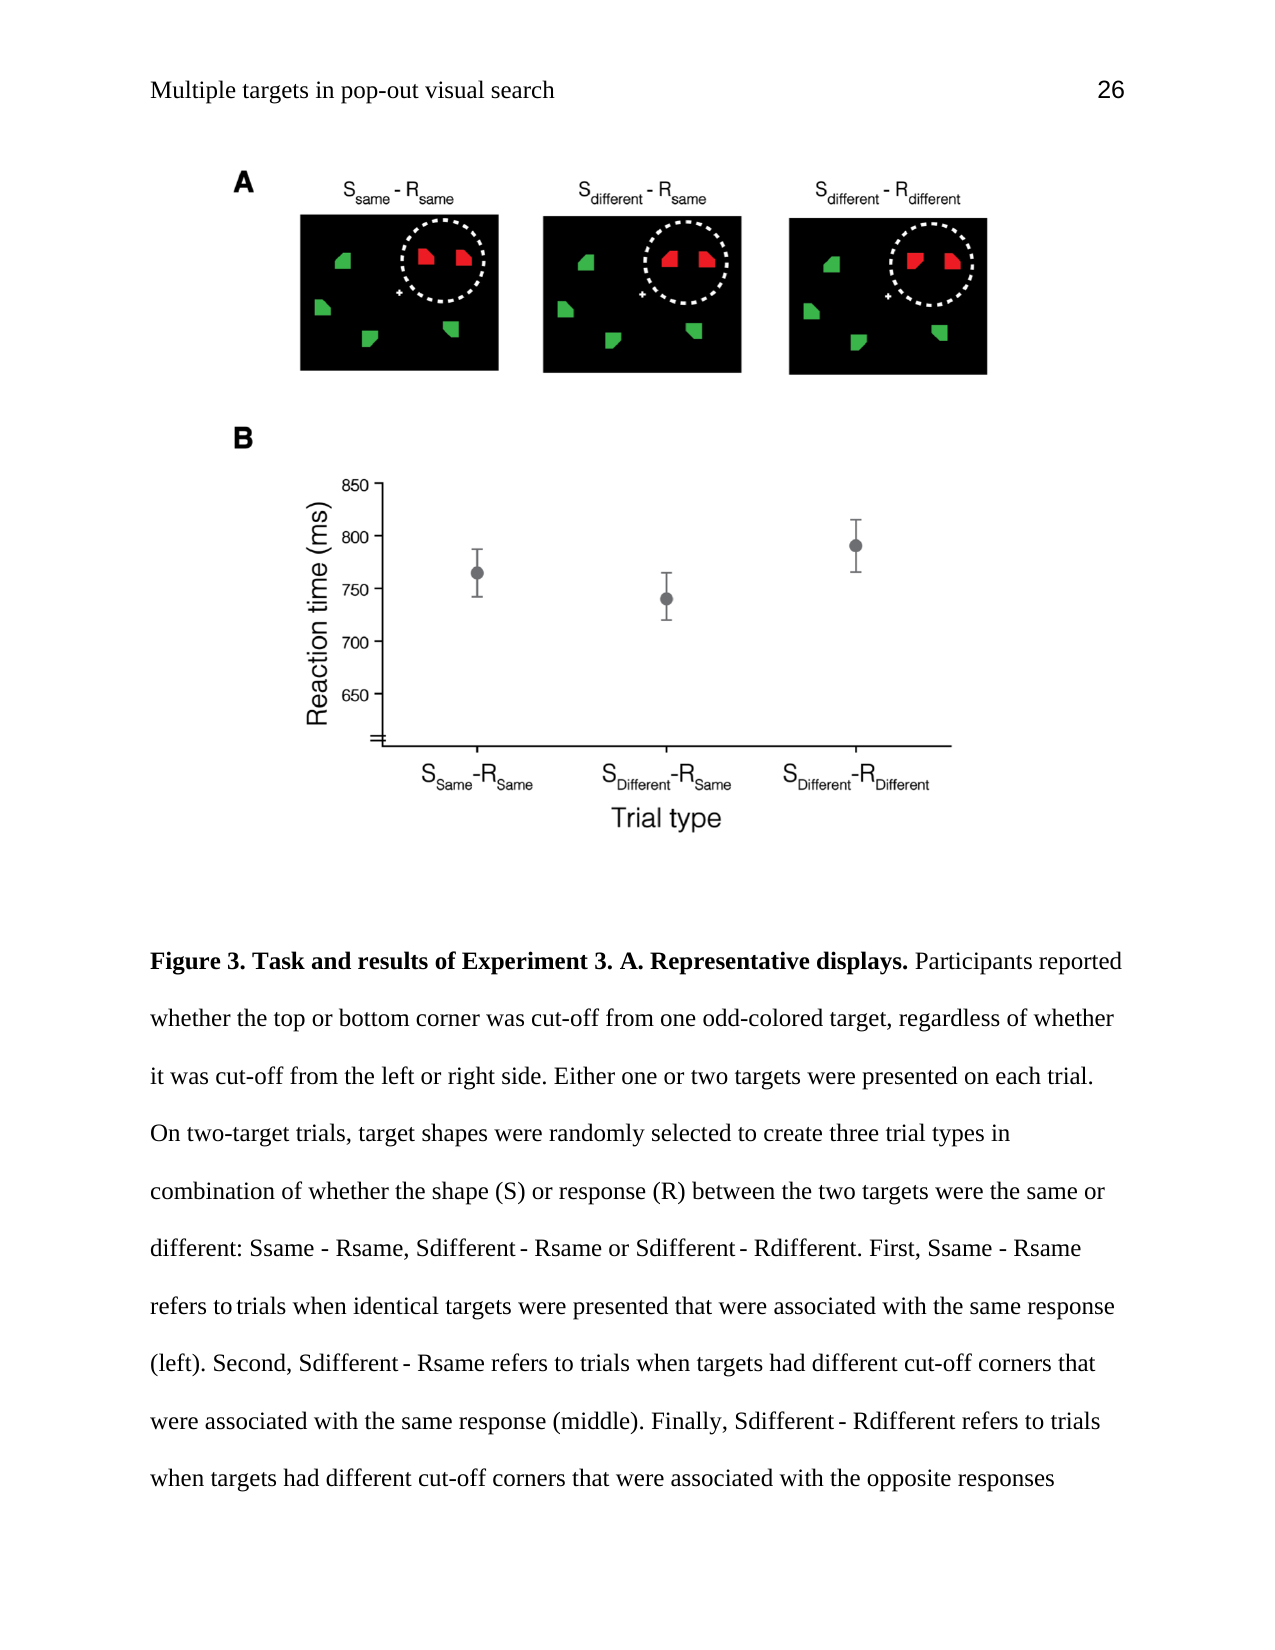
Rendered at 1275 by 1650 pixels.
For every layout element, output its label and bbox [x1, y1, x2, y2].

picture [213, 150, 1062, 860]
text [150, 946, 1125, 1492]
